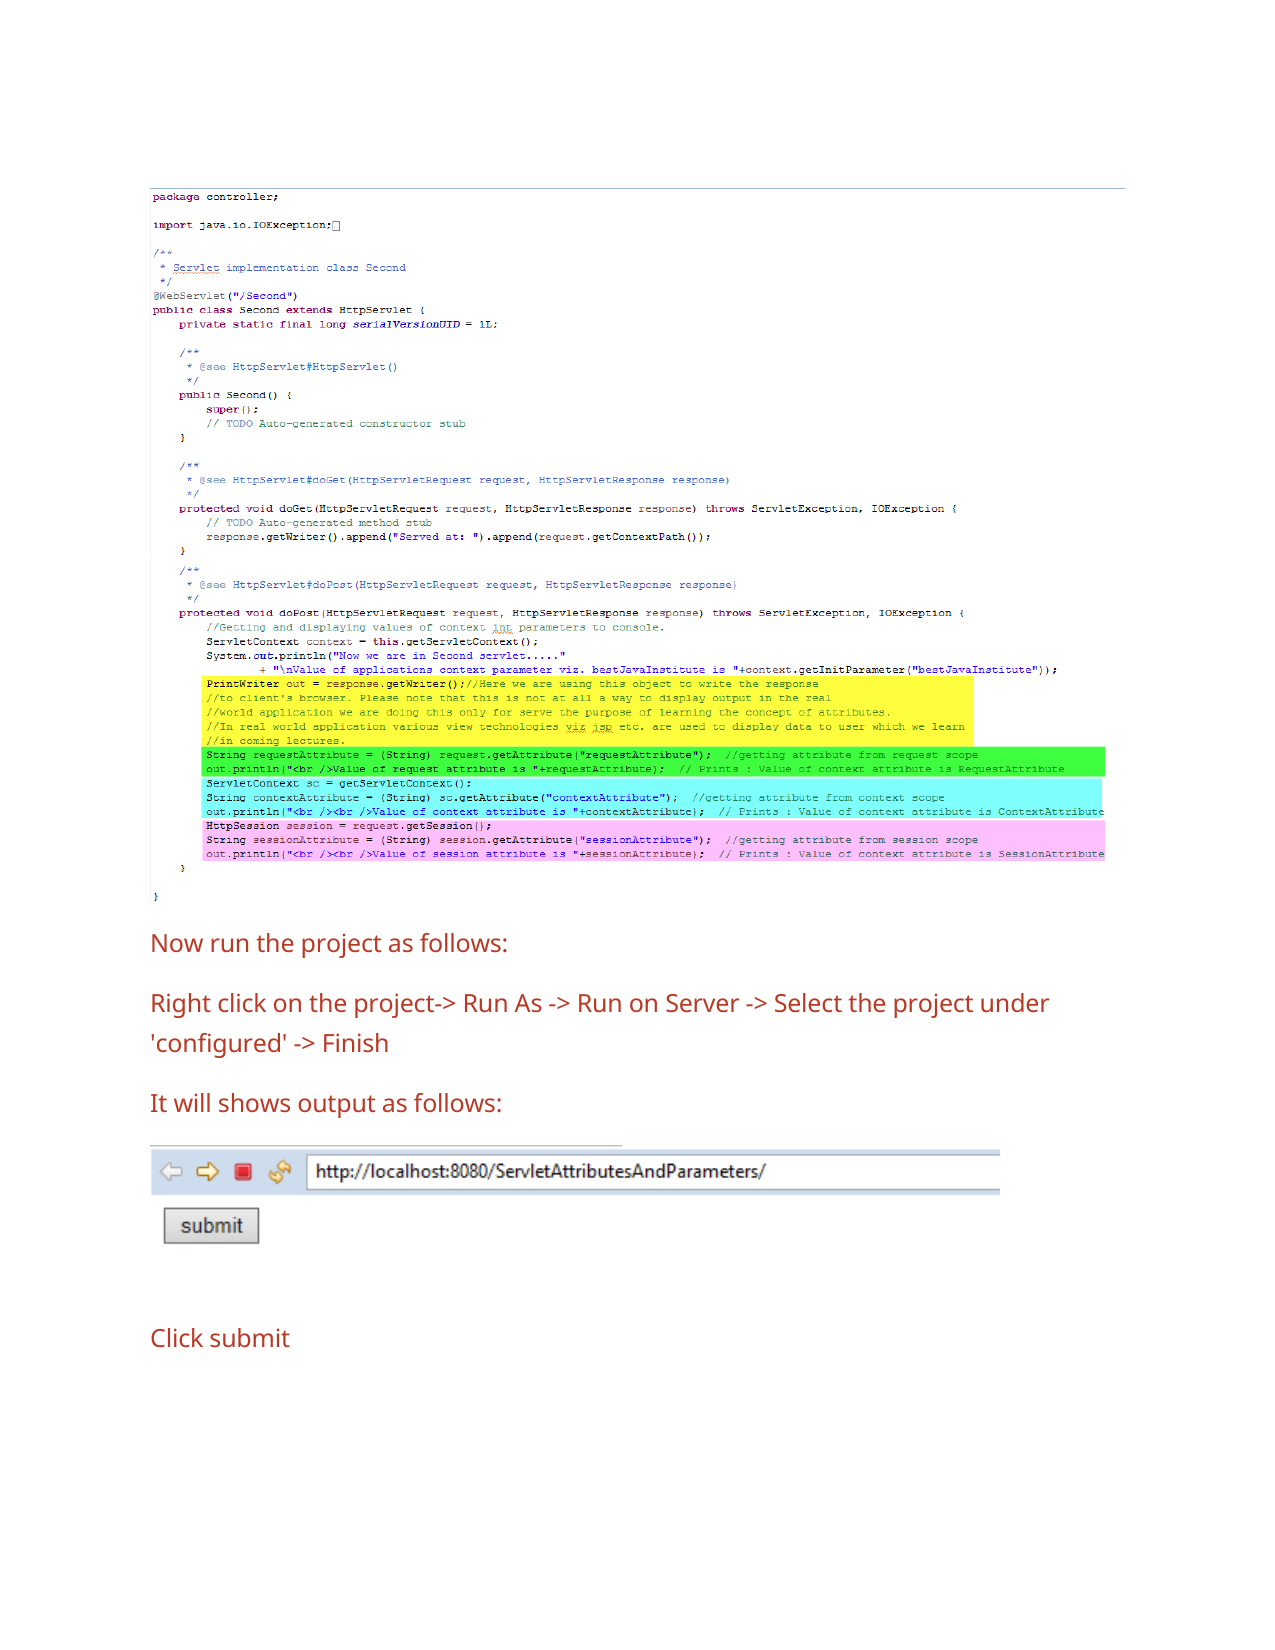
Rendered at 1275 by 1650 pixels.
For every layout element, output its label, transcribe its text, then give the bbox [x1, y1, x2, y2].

picture [150, 1145, 1001, 1296]
picture [150, 560, 1125, 902]
picture [150, 188, 1125, 557]
text Now run the project as follows: [150, 926, 1125, 960]
text It will shows output as follows: [150, 1085, 1125, 1119]
text Click submit [150, 1320, 1125, 1354]
text Right click on the project-> Run As -> Run on Server -> Select the project under 'configured' -> Finish [150, 986, 1125, 1059]
